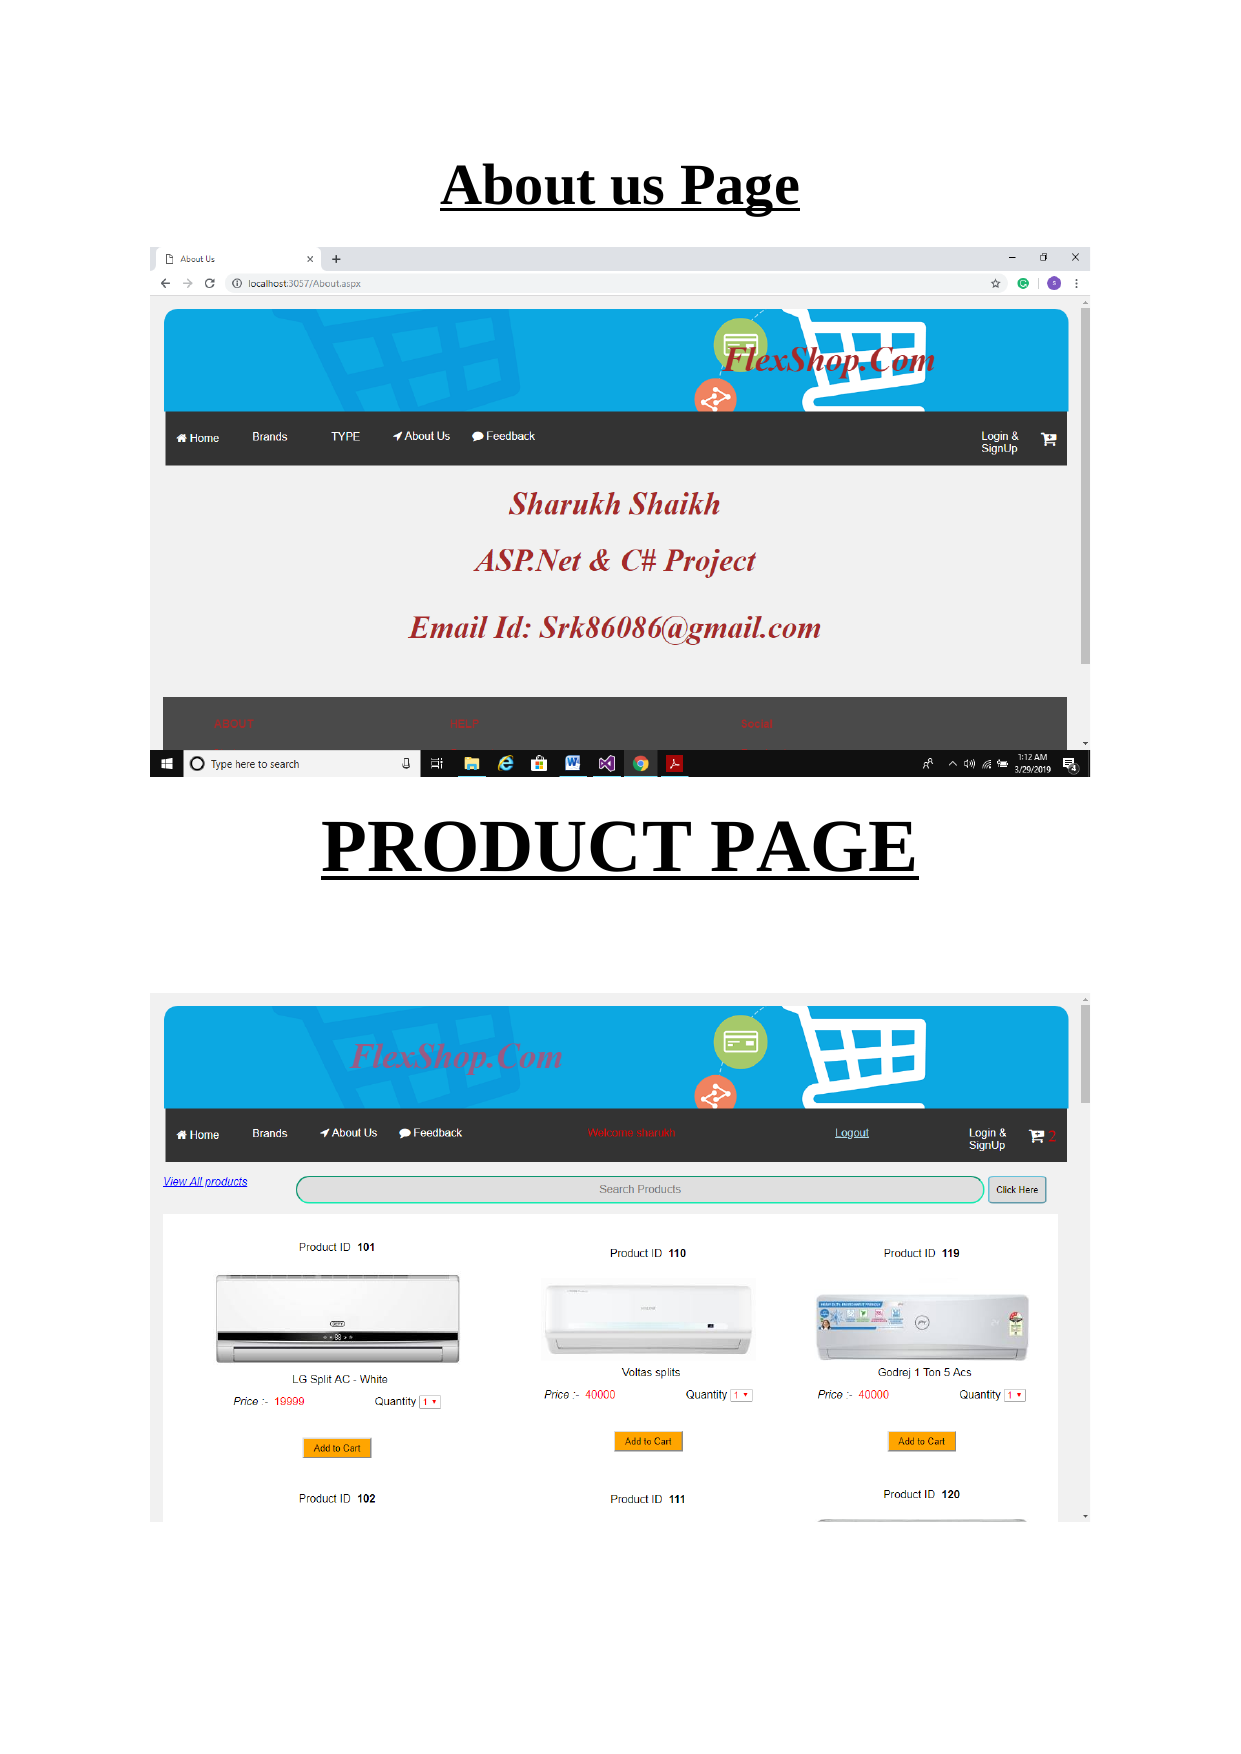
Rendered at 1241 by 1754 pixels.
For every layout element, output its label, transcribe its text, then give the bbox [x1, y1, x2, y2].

picture [150, 993, 1091, 1522]
text PRODUCT PAGE [150, 802, 1090, 888]
picture [150, 247, 1091, 777]
text About us Page [150, 150, 1090, 217]
